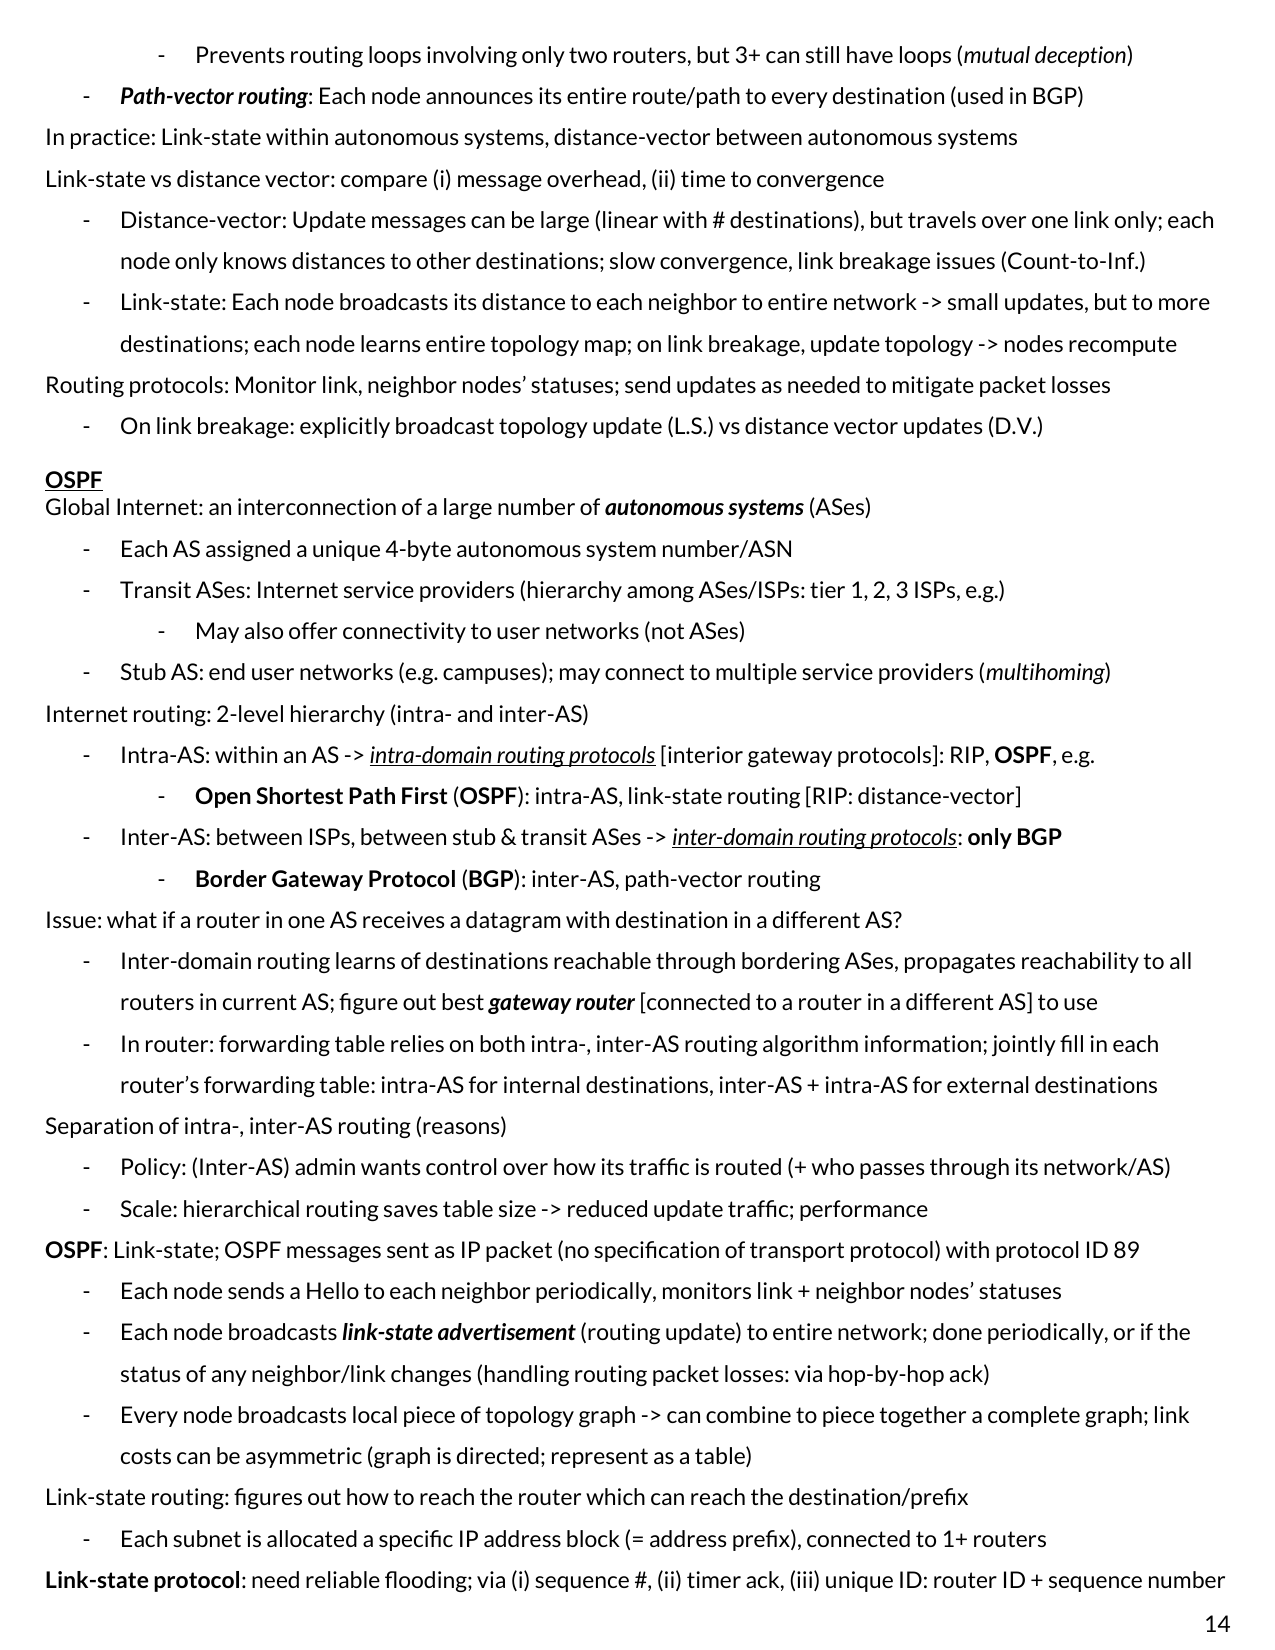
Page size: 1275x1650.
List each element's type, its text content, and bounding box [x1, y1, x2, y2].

text In practice: Link-state within autonomous systems, distance-vector between autonomous systems [45, 123, 1230, 151]
list Transit ASes: Internet service providers (hierarchy among ASes/ISPs: tier 1, 2, 3 ISPs, e.g.) [82, 576, 1230, 603]
list May also offer connectivity to user networks (not ASes) [157, 617, 1230, 644]
list Each subnet is allocated a specific IP address block (= address prefix), connected to 1+ routers [82, 1524, 1230, 1552]
subtitle OSPF [45, 466, 1275, 493]
list Intra-AS: within an AS -> intra-domain routing protocols [interior gateway protocols]: RIP, OSPF, e.g. [82, 741, 1230, 768]
list Inter-domain routing learns of destinations reachable through bordering ASes, propagates reachability to all routers in current AS; figure out best gateway router [connected to a router in a different AS] to use [82, 947, 1230, 1016]
text Link-state vs distance vector: compare (i) message overhead, (ii) time to convergence [45, 164, 1230, 192]
list Each node sends a Hello to each neighbor periodically, monitors link + neighbor nodes’ statuses [82, 1277, 1230, 1304]
text Link-state routing: figures out how to reach the router which can reach the destination/prefix [45, 1483, 1230, 1511]
list Policy: (Inter-AS) admin wants control over how its traffic is routed (+ who passes through its network/AS) [82, 1153, 1230, 1181]
text Issue: what if a router in one AS receives a datagram with destination in a different AS? [45, 906, 1230, 933]
list Each node broadcasts link-state advertisement (routing update) to entire network; done periodically, or if the status of any neighbor/link changes (handling routing packet losses: via hop-by-hop ack) [82, 1318, 1230, 1387]
list Prevents routing loops involving only two routers, but 3+ can still have loops (mutual deception) [157, 41, 1230, 68]
list In router: forwarding table relies on both intra-, inter-AS routing algorithm information; jointly fill in each router’s forwarding table: intra-AS for internal destinations, inter-AS + intra-AS for external destinations [82, 1029, 1230, 1098]
list Open Shortest Path First (OSPF): intra-AS, link-state routing [RIP: distance-vector] [157, 782, 1230, 809]
list Link-state: Each node broadcasts its distance to each neighbor to entire network -> small updates, but to more destinations; each node learns entire topology map; on link breakage, update topology -> nodes recompute [82, 288, 1230, 357]
list Inter-AS: between ISPs, between stub & transit ASes -> inter-domain routing protocols: only BGP [82, 823, 1230, 851]
list Stub AS: end user networks (e.g. campuses); may connect to multiple service providers (multihoming) [82, 658, 1230, 686]
list On link breakage: explicitly broadcast topology update (L.S.) vs distance vector updates (D.V.) [82, 412, 1230, 439]
list Border Gateway Protocol (BGP): inter-AS, path-vector routing [157, 864, 1230, 892]
text Global Internet: an interconnection of a large number of autonomous systems (ASes) [45, 493, 1230, 521]
text Separation of intra-, inter-AS routing (reasons) [45, 1112, 1230, 1139]
text Internet routing: 2-level hierarchy (intra- and inter-AS) [45, 699, 1230, 727]
list Path-vector routing: Each node announces its entire route/path to every destination (used in BGP) [82, 82, 1230, 109]
list Every node broadcasts local piece of topology graph -> can combine to piece together a complete graph; link costs can be asymmetric (graph is directed; represent as a table) [82, 1401, 1230, 1469]
list Distance-vector: Update messages can be large (linear with # destinations), but travels over one link only; each node only knows distances to other destinations; slow convergence, link breakage issues (Count-to-Inf.) [82, 206, 1230, 274]
text OSPF: Link-state; OSPF messages sent as IP packet (no specification of transport protocol) with protocol ID 89 [45, 1236, 1230, 1263]
text Routing protocols: Monitor link, neighbor nodes’ statuses; send updates as needed to mitigate packet losses [45, 371, 1230, 398]
list Each AS assigned a unique 4-byte autonomous system number/ASN [82, 534, 1230, 562]
list Scale: hierarchical routing saves table size -> reduced update traffic; performance [82, 1194, 1230, 1222]
text Link-state protocol: need reliable flooding; via (i) sequence #, (ii) timer ack, (iii) unique ID: router ID + sequence number [45, 1566, 1230, 1593]
